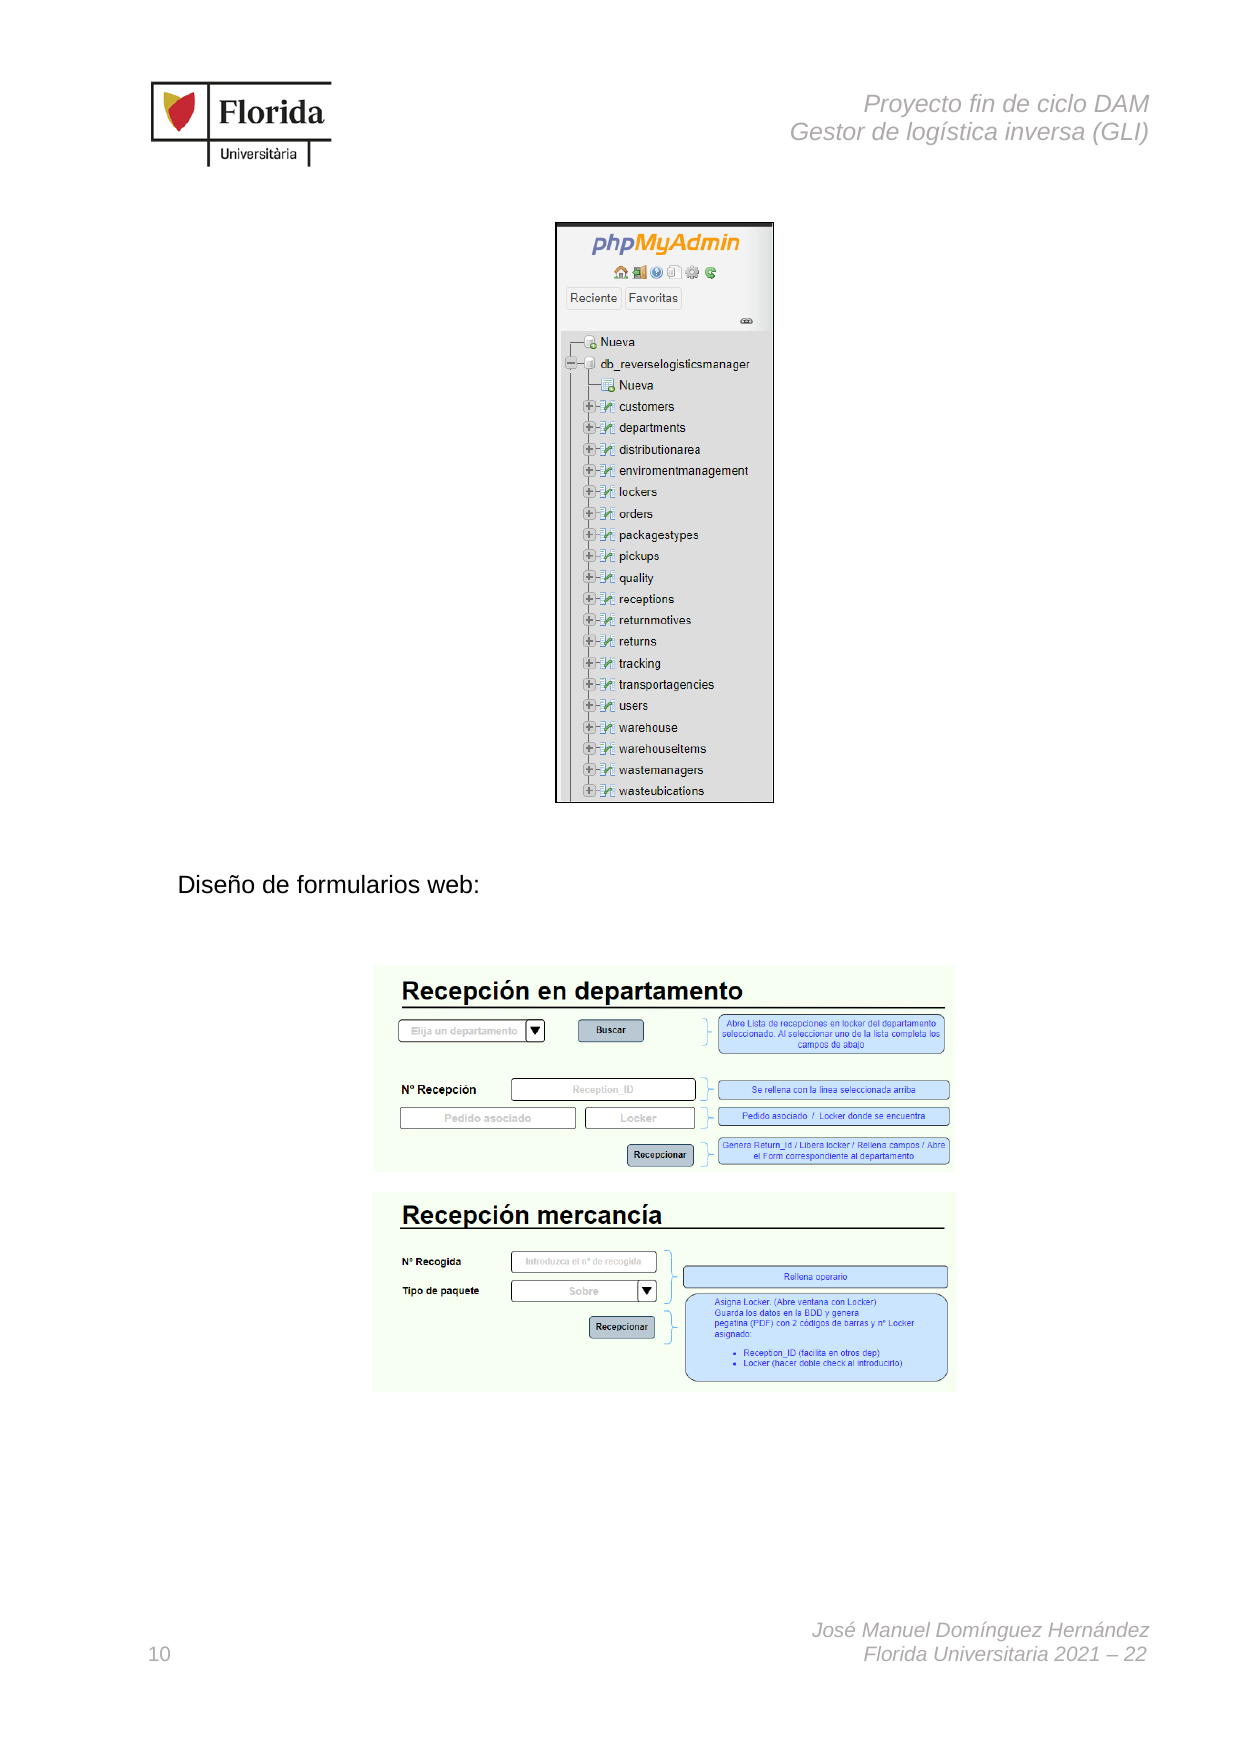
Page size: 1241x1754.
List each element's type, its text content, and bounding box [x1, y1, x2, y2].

picture [374, 965, 955, 1172]
picture [371, 1191, 958, 1392]
text Diseño de formularios web: [177, 870, 1152, 898]
picture [150, 81, 332, 167]
picture [557, 223, 773, 802]
